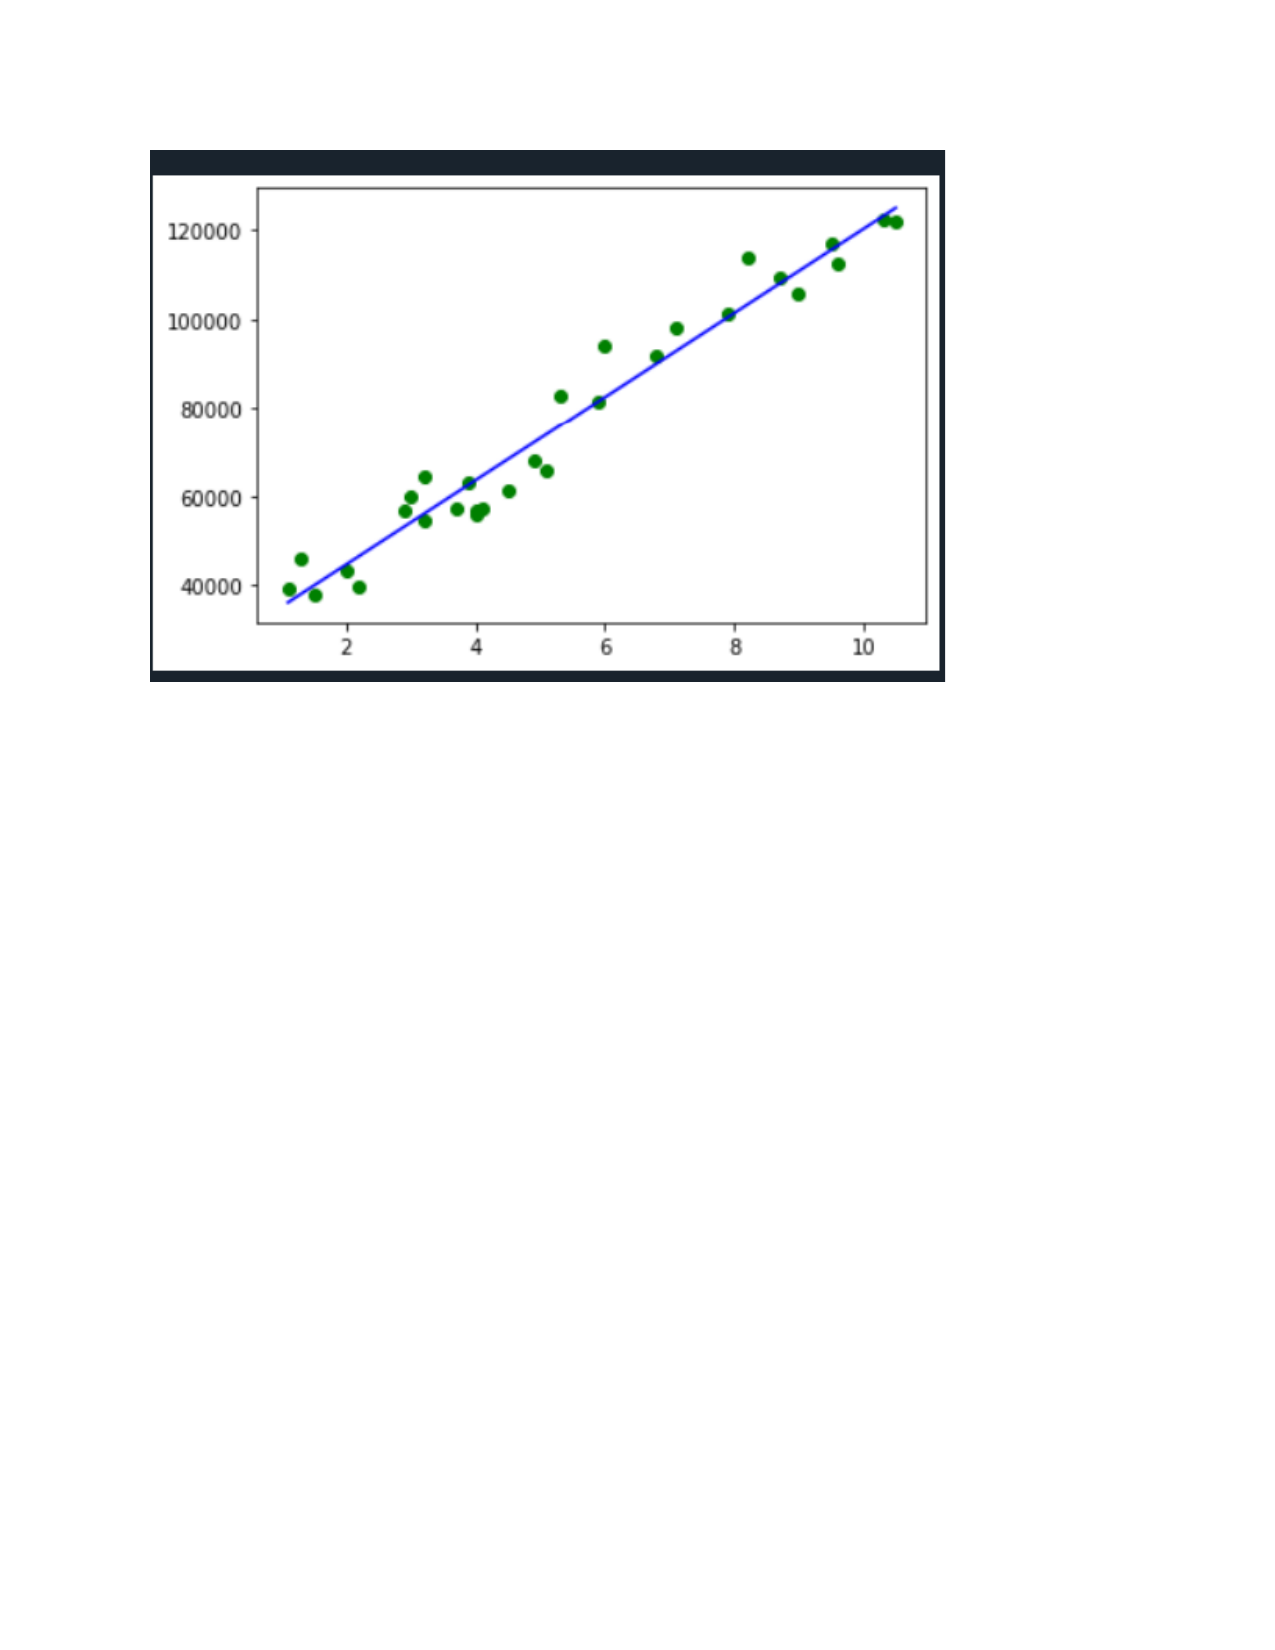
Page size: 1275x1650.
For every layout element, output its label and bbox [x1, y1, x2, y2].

picture [150, 150, 946, 682]
